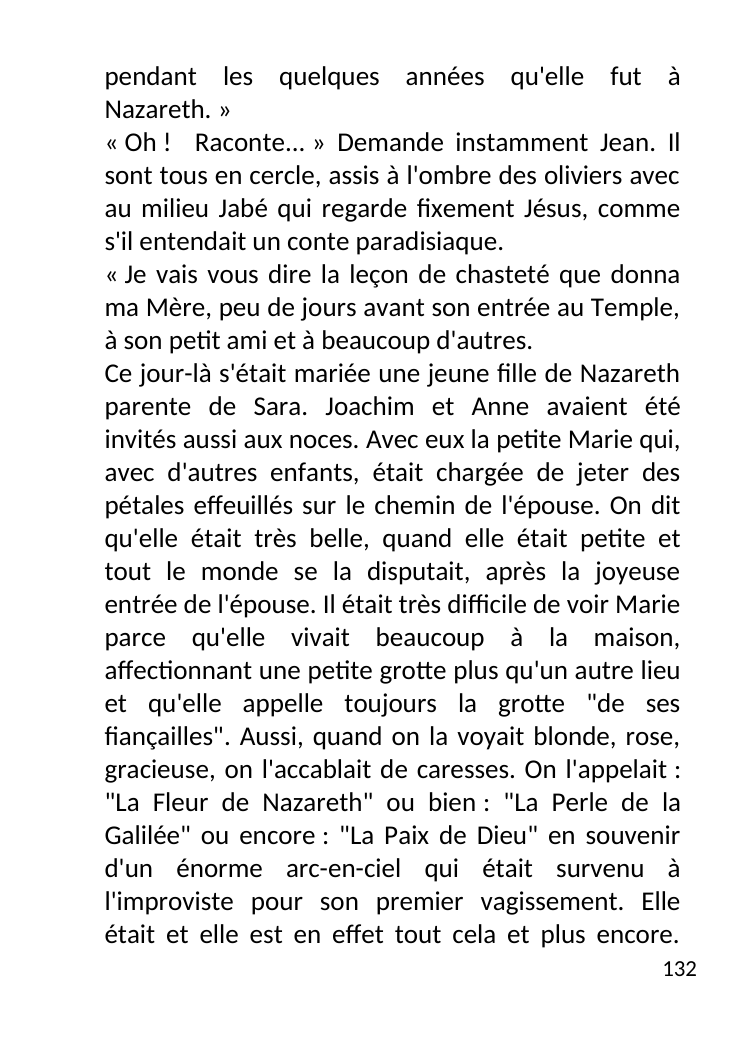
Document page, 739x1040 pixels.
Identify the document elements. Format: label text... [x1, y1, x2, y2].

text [104, 356, 681, 951]
text « Je vais vous dire la leçon de chasteté que donna ma Mère, peu de jours avant son entrée au Temple, à son petit ami et à beaucoup d'autres. [104, 257, 681, 356]
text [104, 59, 681, 125]
text « Oh ! Raconte... » Demande instamment Jean. Il sont tous en cercle, assis à l'ombre des oliviers avec au milieu Jabé qui regarde fixement Jésus, comme s'il entendait un conte paradisiaque. [104, 125, 681, 257]
